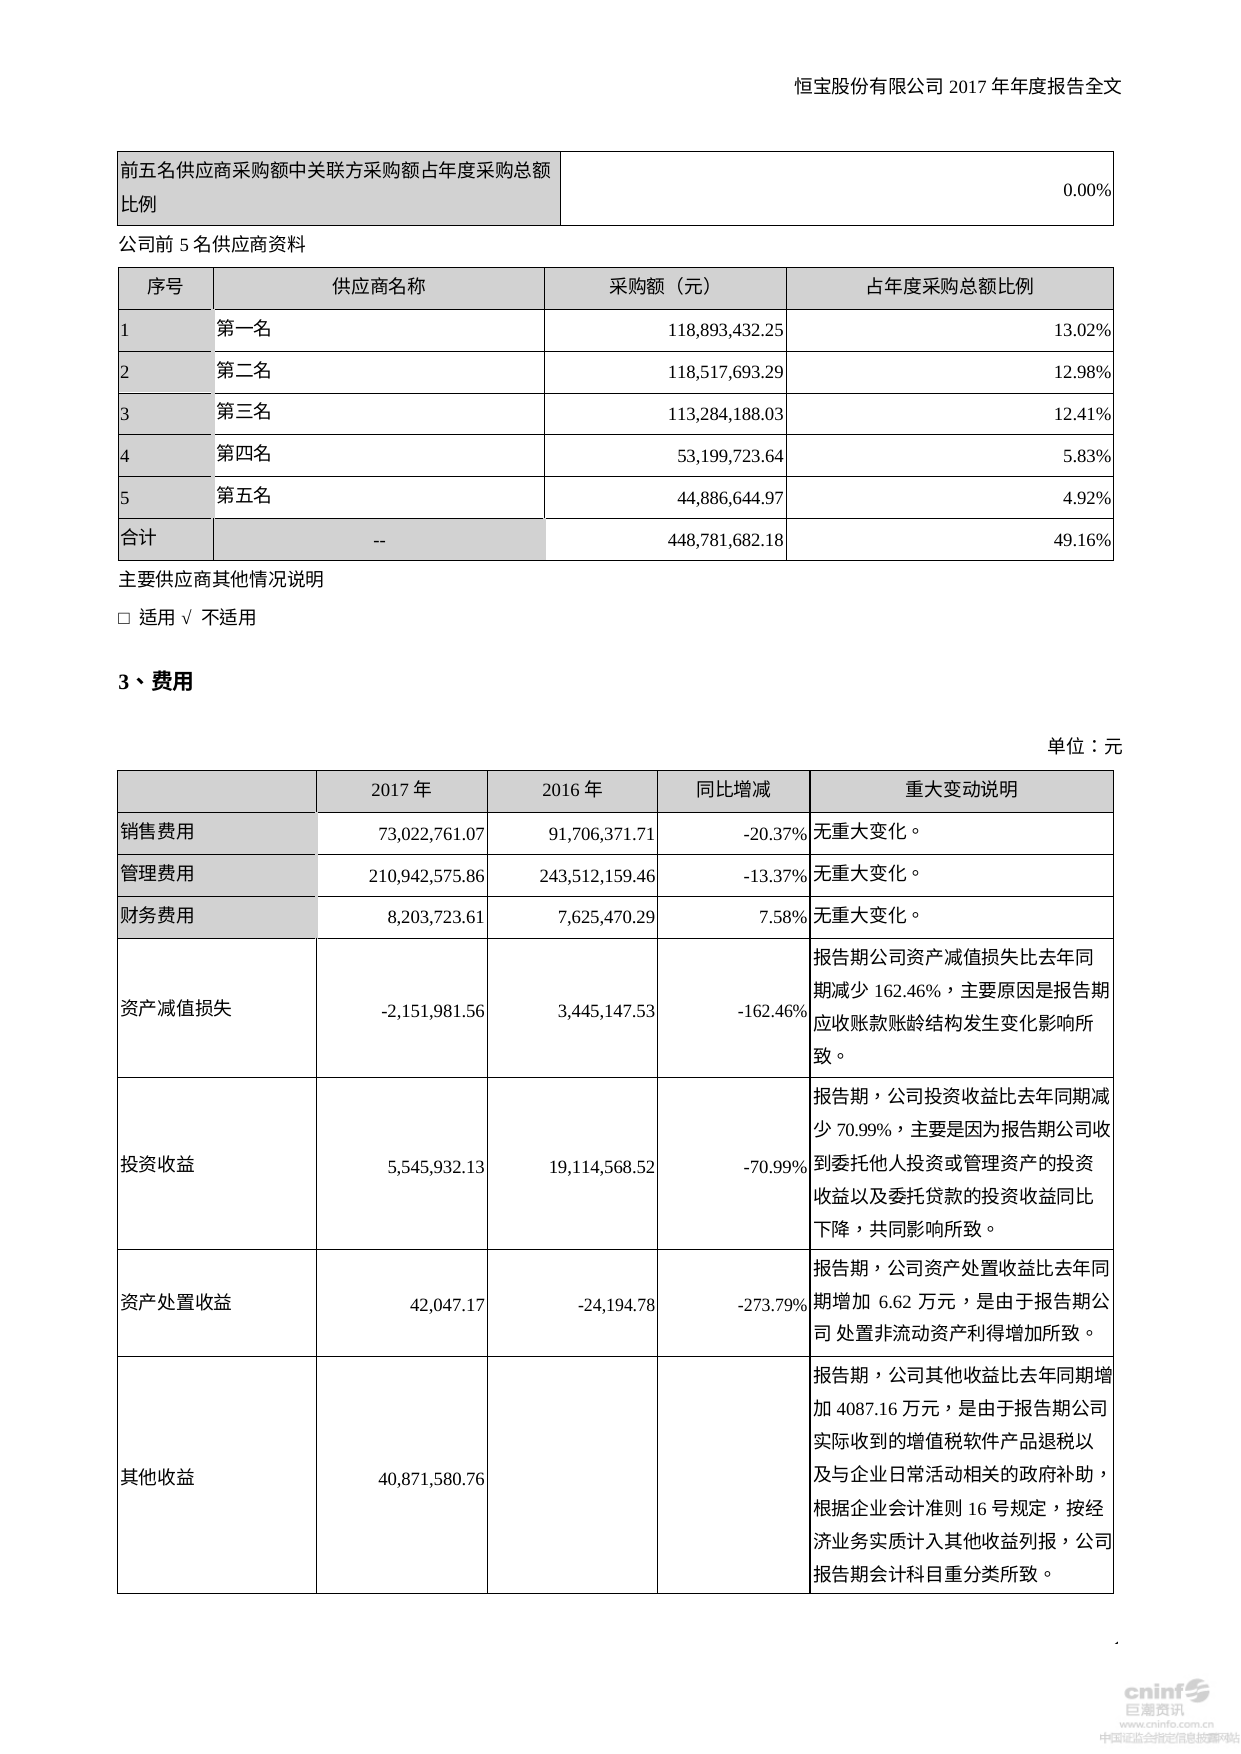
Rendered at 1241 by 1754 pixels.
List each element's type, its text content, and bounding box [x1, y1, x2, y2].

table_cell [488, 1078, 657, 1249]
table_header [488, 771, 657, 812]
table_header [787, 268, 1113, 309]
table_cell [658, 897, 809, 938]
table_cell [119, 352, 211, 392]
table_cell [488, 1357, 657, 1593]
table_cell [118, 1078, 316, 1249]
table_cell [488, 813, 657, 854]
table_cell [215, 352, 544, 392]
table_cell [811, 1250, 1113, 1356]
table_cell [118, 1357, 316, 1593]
picture [1099, 1673, 1241, 1754]
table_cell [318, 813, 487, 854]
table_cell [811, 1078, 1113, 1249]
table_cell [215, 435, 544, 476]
text 公司前 5 名供应商资料 [118, 231, 1240, 257]
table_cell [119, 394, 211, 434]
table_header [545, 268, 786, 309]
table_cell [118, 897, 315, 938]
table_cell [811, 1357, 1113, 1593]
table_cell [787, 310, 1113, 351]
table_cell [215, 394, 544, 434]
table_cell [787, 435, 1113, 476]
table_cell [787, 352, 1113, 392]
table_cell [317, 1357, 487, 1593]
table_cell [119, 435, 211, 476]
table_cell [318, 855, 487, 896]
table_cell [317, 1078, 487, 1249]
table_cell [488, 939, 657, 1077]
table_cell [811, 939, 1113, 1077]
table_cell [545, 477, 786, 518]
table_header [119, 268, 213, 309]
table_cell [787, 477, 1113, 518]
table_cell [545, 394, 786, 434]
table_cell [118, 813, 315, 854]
text 主要供应商其他情况说明 [118, 566, 1240, 592]
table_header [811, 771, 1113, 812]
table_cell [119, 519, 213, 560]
text □ 适用 √ 不适用 [118, 604, 1240, 629]
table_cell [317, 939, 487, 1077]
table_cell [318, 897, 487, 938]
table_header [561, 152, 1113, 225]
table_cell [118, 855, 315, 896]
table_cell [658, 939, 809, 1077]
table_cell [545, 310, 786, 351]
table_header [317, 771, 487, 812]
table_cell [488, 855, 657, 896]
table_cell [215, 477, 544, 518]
subtitle 3、费用 [118, 666, 1240, 696]
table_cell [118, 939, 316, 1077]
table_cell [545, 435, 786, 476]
text 单位：元 [102, 733, 1122, 759]
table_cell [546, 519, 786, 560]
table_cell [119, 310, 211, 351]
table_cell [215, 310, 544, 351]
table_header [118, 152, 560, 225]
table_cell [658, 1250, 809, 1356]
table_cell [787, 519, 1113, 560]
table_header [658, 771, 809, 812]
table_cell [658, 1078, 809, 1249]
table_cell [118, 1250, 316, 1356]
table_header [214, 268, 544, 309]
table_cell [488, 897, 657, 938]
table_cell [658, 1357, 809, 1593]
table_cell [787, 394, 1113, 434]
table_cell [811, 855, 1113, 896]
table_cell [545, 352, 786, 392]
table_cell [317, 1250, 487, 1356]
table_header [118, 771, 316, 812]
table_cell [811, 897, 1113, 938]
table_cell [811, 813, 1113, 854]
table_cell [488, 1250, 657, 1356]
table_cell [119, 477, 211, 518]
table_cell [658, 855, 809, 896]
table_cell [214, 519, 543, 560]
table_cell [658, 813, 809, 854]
